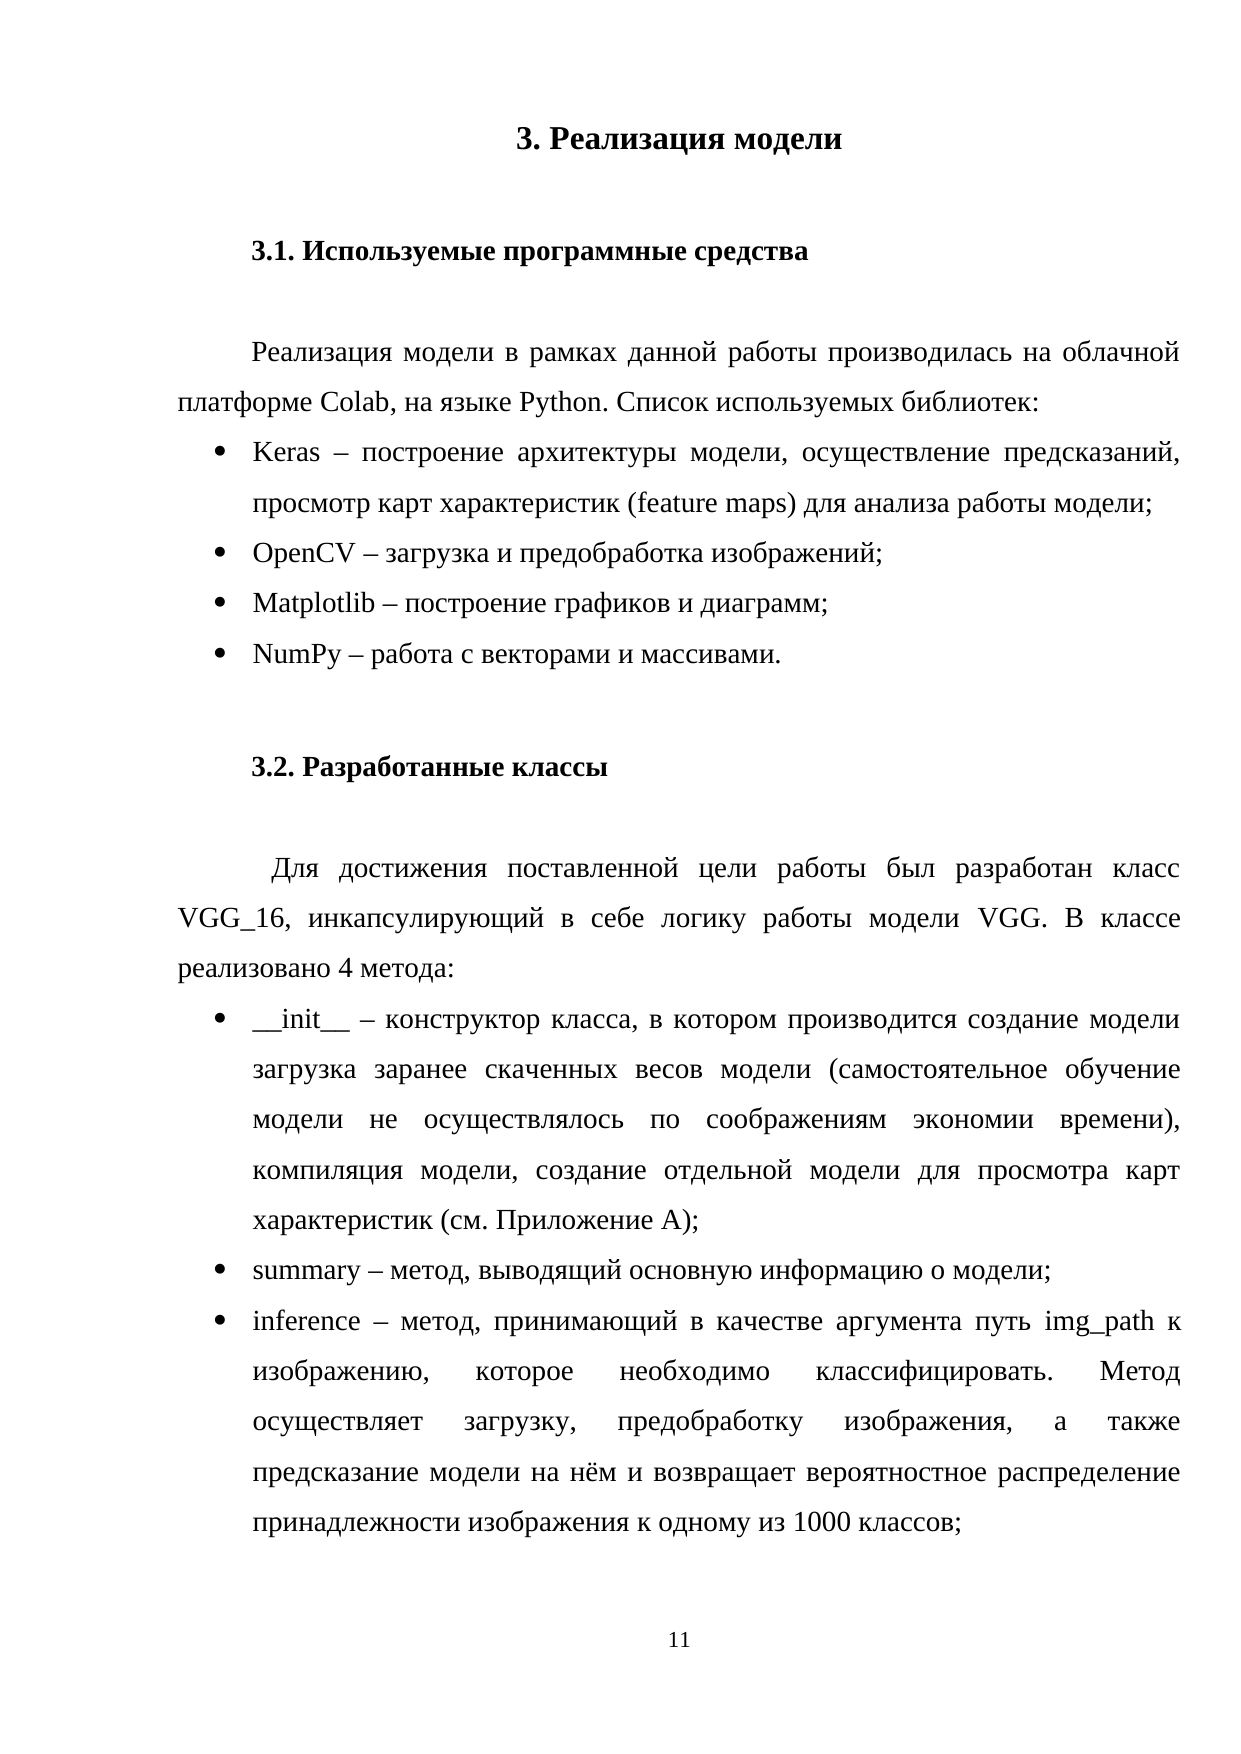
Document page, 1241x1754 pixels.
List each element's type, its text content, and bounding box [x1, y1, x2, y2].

list Matplotlib – построение графиков и диаграмм; [215, 586, 1181, 619]
list OpenCV – загрузка и предобработка изображений; [215, 535, 1181, 569]
text Реализация модели в рамках данной работы производилась на облачной платформе Colab, на языке Python. Список используемых библиотек: [177, 334, 1181, 418]
list inference – метод, принимающий в качестве аргумента путь img_path к изображению, которое необходимо классифицировать. Метод осуществляет загрузку, предобработку изображения, а также предсказание модели на нём и возвращает вероятностное распределение принадлежности изображения к одному из 1000 классов; [215, 1303, 1181, 1538]
text Для достижения поставленной цели работы был разработан класс VGG_16, инкапсулирующий в себе логику работы модели VGG. В классе реализовано 4 метода: [177, 850, 1181, 984]
list summary – метод, выводящий основную информацию о модели; [215, 1252, 1181, 1286]
text 3. Реализация модели [177, 118, 1181, 156]
text 3.1. Используемые программные средства [177, 233, 1181, 267]
list Keras – построение архитектуры модели, осуществление предсказаний, просмотр карт характеристик (feature maps) для анализа работы модели; [215, 434, 1181, 518]
list NumPy – работа с векторами и массивами. [215, 636, 1181, 669]
text 3.2. Разработанные классы [177, 749, 1181, 783]
list __init__ – конструктор класса, в котором производится создание модели загрузка заранее скаченных весов модели (самостоятельное обучение модели не осуществлялось по соображениям экономии времени), компиляция модели, создание отдельной модели для просмотра карт характеристик (см. Приложение А); [215, 1001, 1181, 1236]
